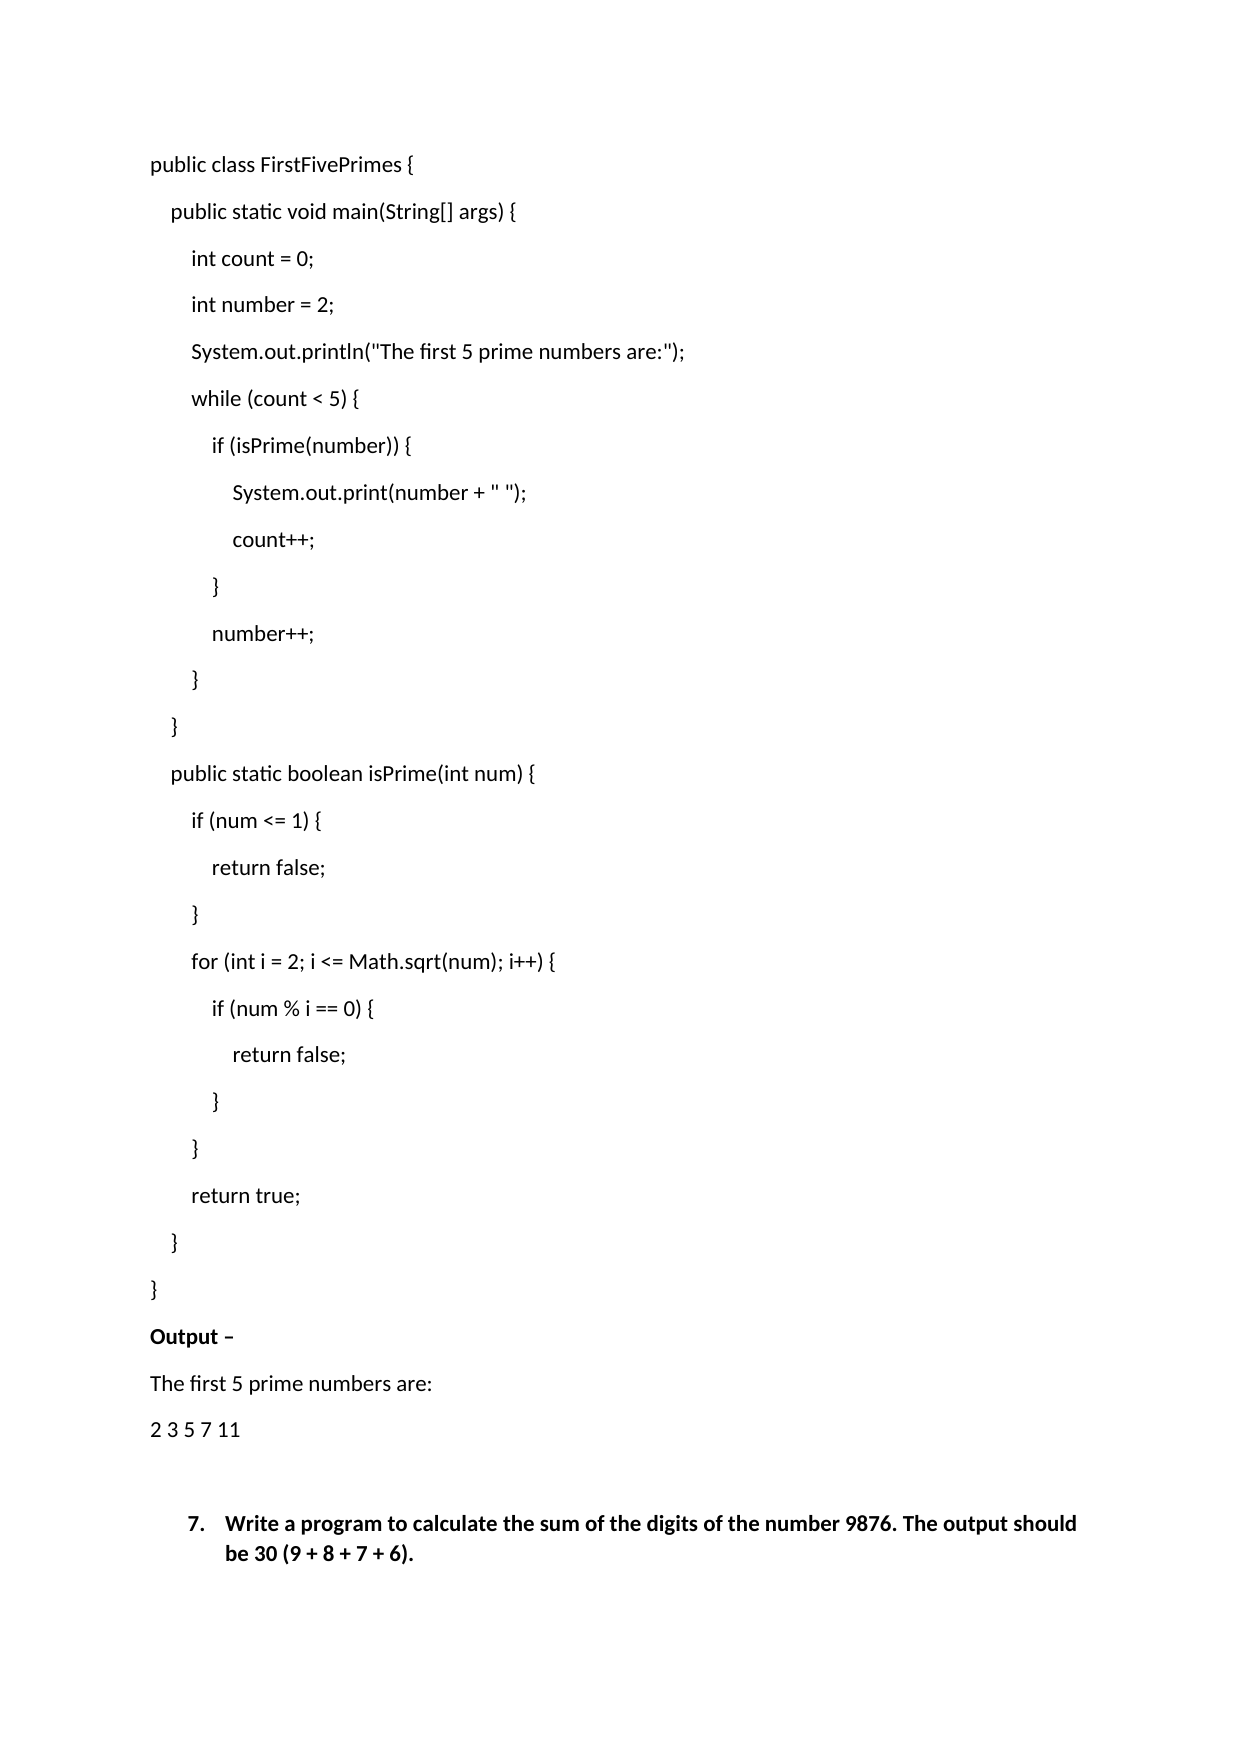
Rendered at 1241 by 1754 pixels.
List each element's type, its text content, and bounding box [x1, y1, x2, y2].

text return false; [150, 853, 1090, 881]
text } [150, 1228, 1090, 1256]
text } [150, 1134, 1090, 1162]
text number++; [150, 619, 1090, 647]
text } [150, 666, 1090, 694]
text if (isPrime(number)) { [150, 431, 1090, 459]
text int number = 2; [150, 291, 1090, 319]
text } [150, 712, 1090, 741]
text int count = 0; [150, 244, 1090, 272]
text for (int i = 2; i <= Math.sqrt(num); i++) { [150, 947, 1090, 975]
text return false; [150, 1041, 1090, 1069]
text while (count < 5) { [150, 384, 1090, 412]
text Output – [150, 1322, 1090, 1350]
text System.out.print(number + " "); [150, 478, 1090, 506]
text } [150, 572, 1090, 600]
text 2 3 5 7 11 [150, 1416, 1090, 1444]
text public static boolean isPrime(int num) { [150, 759, 1090, 787]
text public static void main(String[] args) { [150, 197, 1090, 225]
text public class FirstFivePrimes { [150, 150, 1090, 178]
text } [150, 900, 1090, 928]
text if (num <= 1) { [150, 806, 1090, 834]
text System.out.println("The first 5 prime numbers are:"); [150, 337, 1090, 366]
text return true; [150, 1181, 1090, 1209]
text } [150, 1087, 1090, 1116]
text } [150, 1275, 1090, 1303]
text if (num % i == 0) { [150, 994, 1090, 1022]
list Write a program to calculate the sum of the digits of the number 9876. The output should be 30 (9 + 8 + 7 + 6). [187, 1509, 1090, 1568]
text The first 5 prime numbers are: [150, 1369, 1090, 1397]
text count++; [150, 525, 1090, 553]
